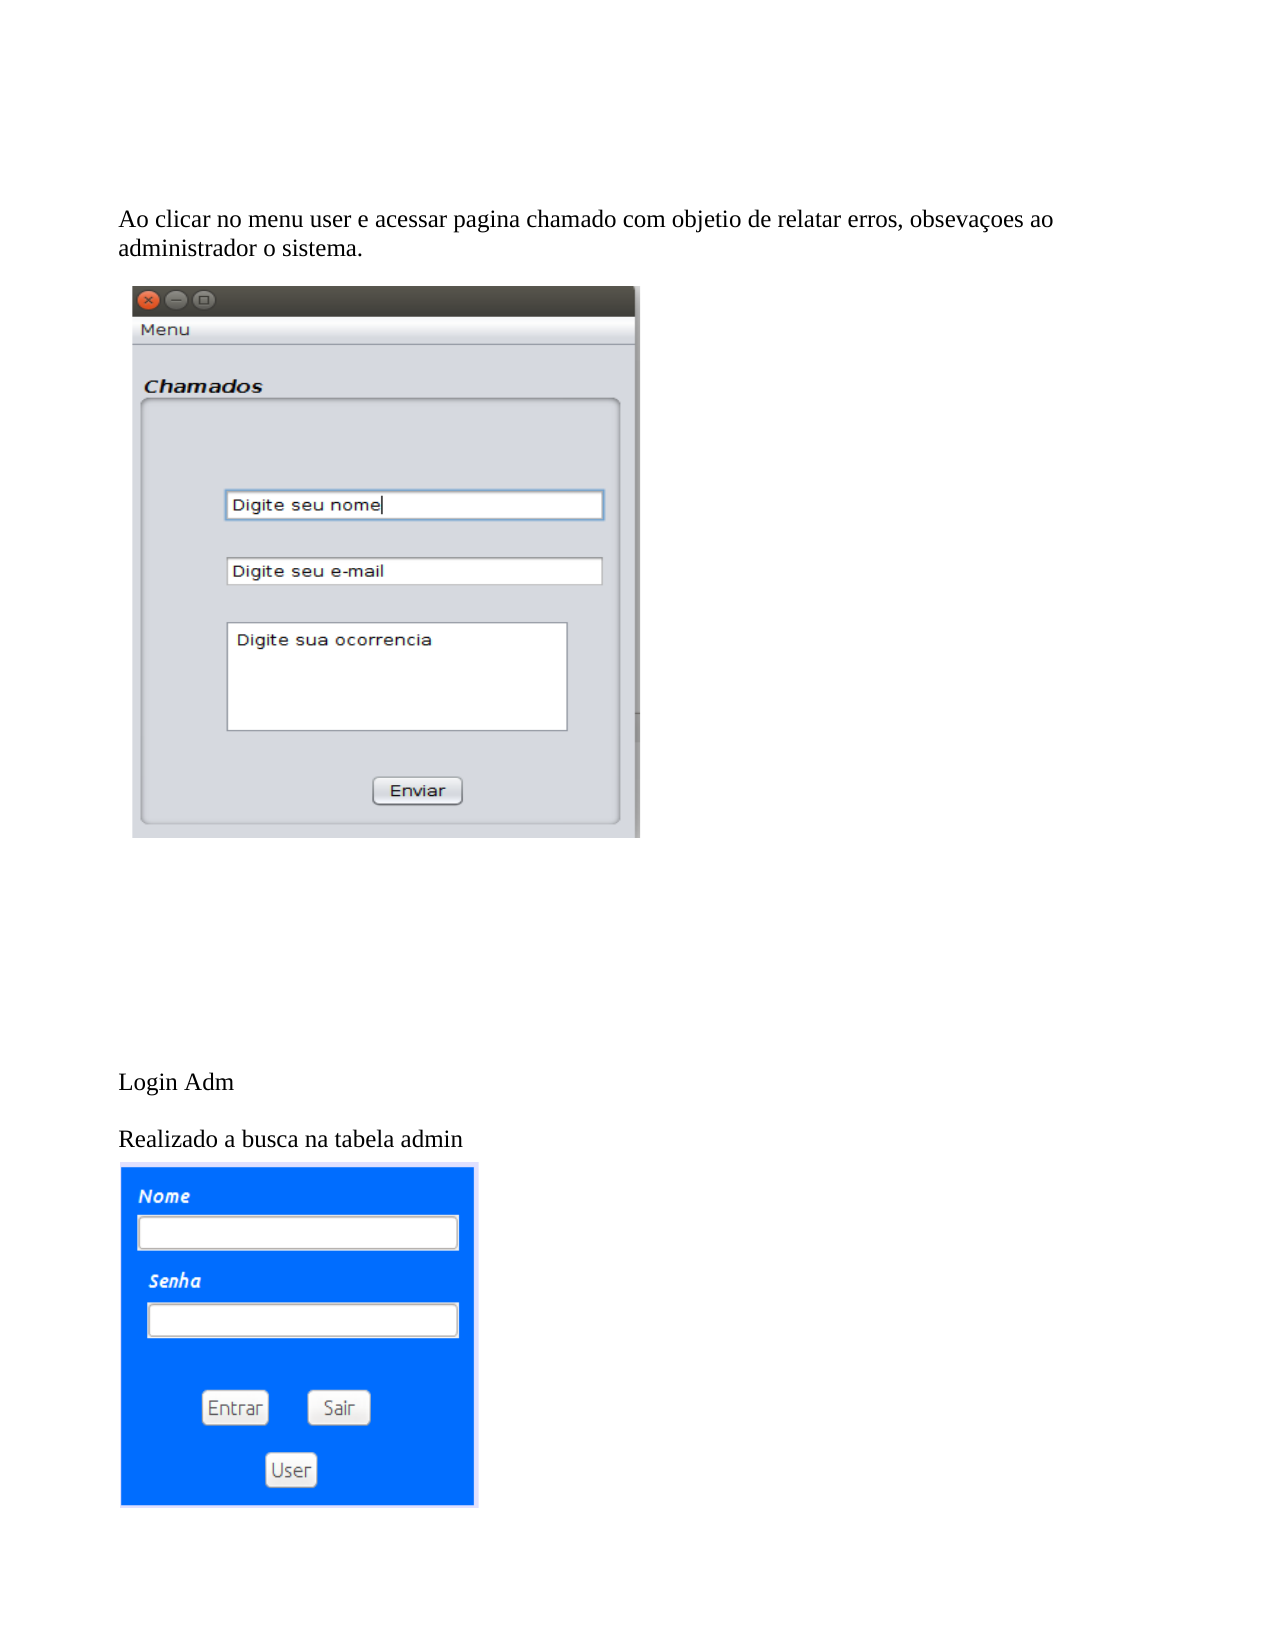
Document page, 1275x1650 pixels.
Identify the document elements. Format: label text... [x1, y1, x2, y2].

text Login Adm [118, 1067, 1157, 1096]
picture [132, 286, 640, 838]
text Ao clicar no menu user e acessar pagina chamado com objetio de relatar erros, obsevaçoes ao administrador o sistema. [118, 204, 1157, 262]
text Realizado a busca na tabela admin [118, 1124, 1157, 1153]
picture [120, 1162, 479, 1508]
